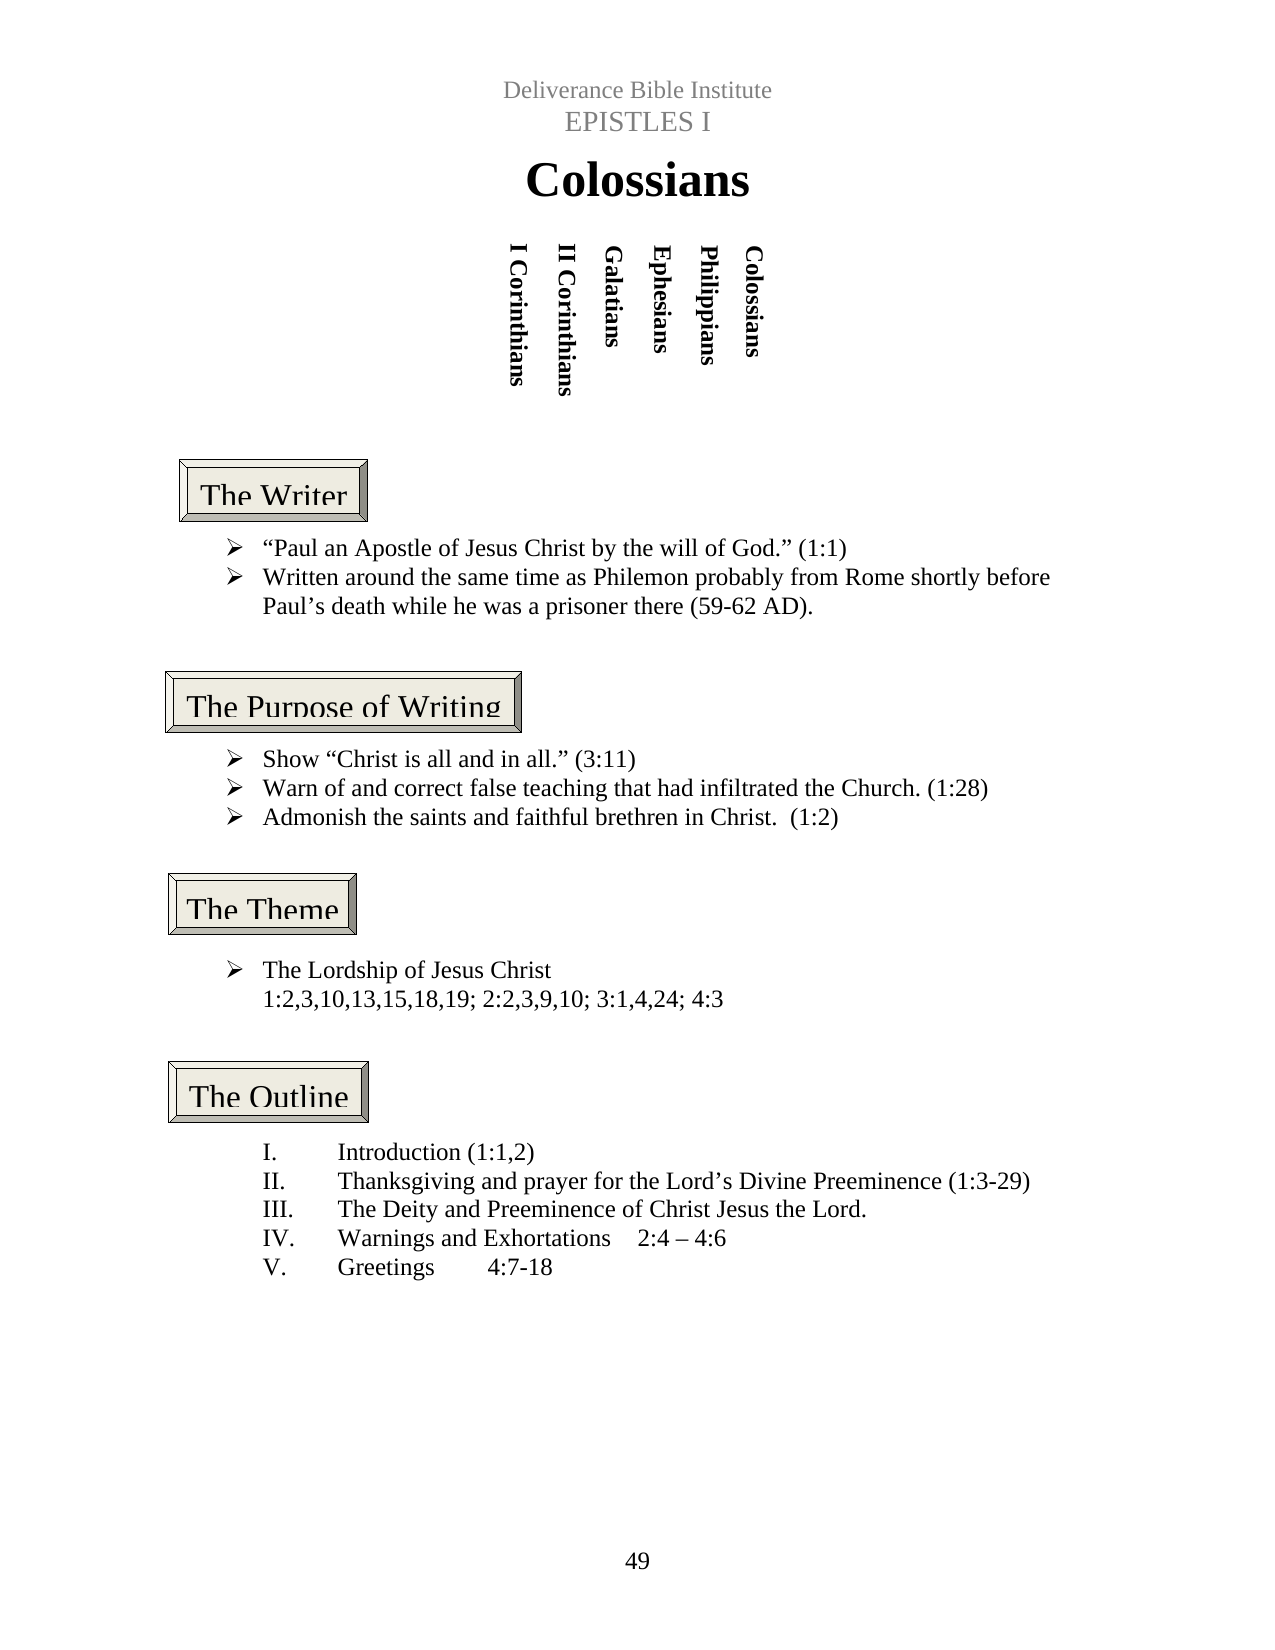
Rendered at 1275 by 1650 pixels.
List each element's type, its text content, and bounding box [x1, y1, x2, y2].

list “Paul an Apostle of Jesus Christ by the will of God.” (1:1) [225, 533, 1087, 562]
list Admonish the saints and faithful brethren in Christ. (1:2) [225, 802, 1087, 830]
list Show “Christ is all and in all.” (3:11) [225, 744, 1087, 773]
list Greetings 4:7-18 [262, 1252, 1087, 1281]
list Written around the same time as Philemon probably from Rome shortly before Paul’s death while he was a prisoner there (59-62 AD). [225, 562, 1087, 619]
list The Deity and Preeminence of Christ Jesus the Lord. [262, 1194, 1087, 1223]
list Warnings and Exhortations 2:4 – 4:6 [262, 1223, 1087, 1252]
list Introduction (1:1,2) [262, 1137, 1087, 1166]
subtitle Colossians [187, 150, 1087, 207]
list Warn of and correct false teaching that had infiltrated the Church. (1:28) [225, 773, 1087, 802]
list Thanksgiving and prayer for the Lord’s Divine Preeminence (1:3-29) [262, 1166, 1087, 1194]
text 1:2,3,10,13,15,18,19; 2:2,3,9,10; 3:1,4,24; 4:3 [187, 984, 1087, 1012]
list The Lordship of Jesus Christ [225, 955, 1087, 984]
